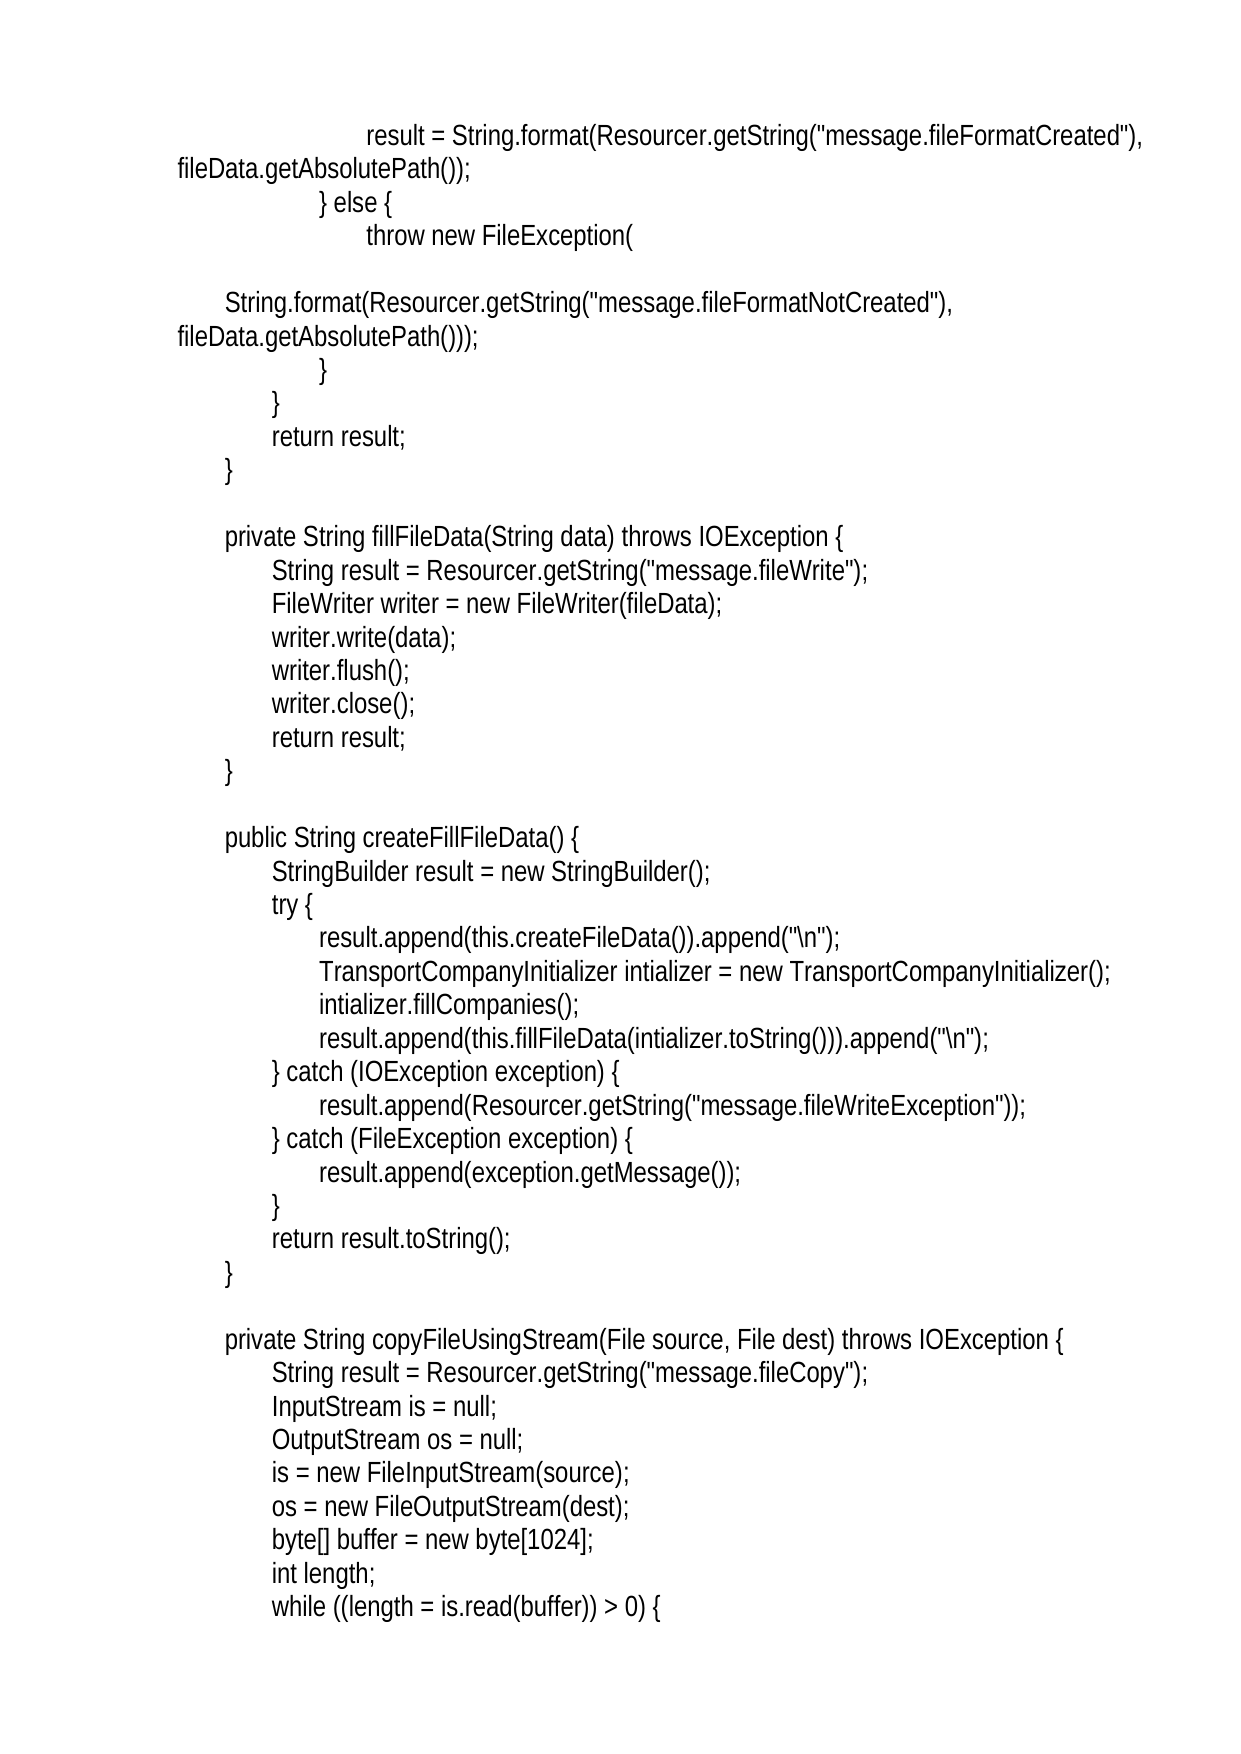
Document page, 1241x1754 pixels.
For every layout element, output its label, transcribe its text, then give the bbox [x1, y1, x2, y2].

text try { [177, 887, 1152, 921]
text } else { [177, 185, 1152, 218]
text return result; [177, 720, 1152, 753]
text public String createFillFileData() { [177, 820, 1152, 854]
text result = String.format(Resourcer.getString("message.fileFormatCreated"), fileData.getAbsolutePath()); [177, 118, 1152, 185]
text StringBuilder result = new StringBuilder(); [177, 854, 1152, 887]
text is = new FileInputStream(source); [177, 1456, 1152, 1489]
text return result; [177, 419, 1152, 452]
text } [177, 1188, 1152, 1222]
text } [177, 452, 1152, 486]
text } [177, 753, 1152, 787]
text String.format(Resourcer.getString("message.fileFormatNotCreated"), fileData.getAbsolutePath())); [177, 252, 1152, 352]
text int length; [177, 1556, 1152, 1589]
text String result = Resourcer.getString("message.fileCopy"); [177, 1355, 1152, 1389]
text FileWriter writer = new FileWriter(fileData); [177, 586, 1152, 620]
text private String fillFileData(String data) throws IOException { [177, 519, 1152, 553]
text InputStream is = null; [177, 1389, 1152, 1422]
text } [177, 386, 1152, 419]
text throw new FileException( [177, 218, 1152, 252]
text } catch (IOException exception) { [177, 1054, 1152, 1088]
text byte[] buffer = new byte[1024]; [177, 1522, 1152, 1556]
text OutputStream os = null; [177, 1422, 1152, 1456]
text writer.close(); [177, 687, 1152, 720]
text while ((length = is.read(buffer)) > 0) { [177, 1589, 1152, 1623]
text TransportCompanyInitializer intializer = new TransportCompanyInitializer(); [177, 954, 1152, 987]
text writer.flush(); [177, 653, 1152, 687]
text result.append(Resourcer.getString("message.fileWriteException")); [177, 1088, 1152, 1121]
text private String copyFileUsingStream(File source, File dest) throws IOException { [177, 1322, 1152, 1355]
text writer.write(data); [177, 620, 1152, 653]
text result.append(this.createFileData()).append("\n"); [177, 921, 1152, 954]
text return result.toString(); [177, 1222, 1152, 1255]
text } catch (FileException exception) { [177, 1121, 1152, 1155]
text os = new FileOutputStream(dest); [177, 1489, 1152, 1522]
text result.append(this.fillFileData(intializer.toString())).append("\n"); [177, 1021, 1152, 1054]
text } [177, 352, 1152, 386]
text } [177, 1255, 1152, 1288]
text result.append(exception.getMessage()); [177, 1155, 1152, 1188]
text String result = Resourcer.getString("message.fileWrite"); [177, 553, 1152, 586]
text intializer.fillCompanies(); [177, 987, 1152, 1021]
